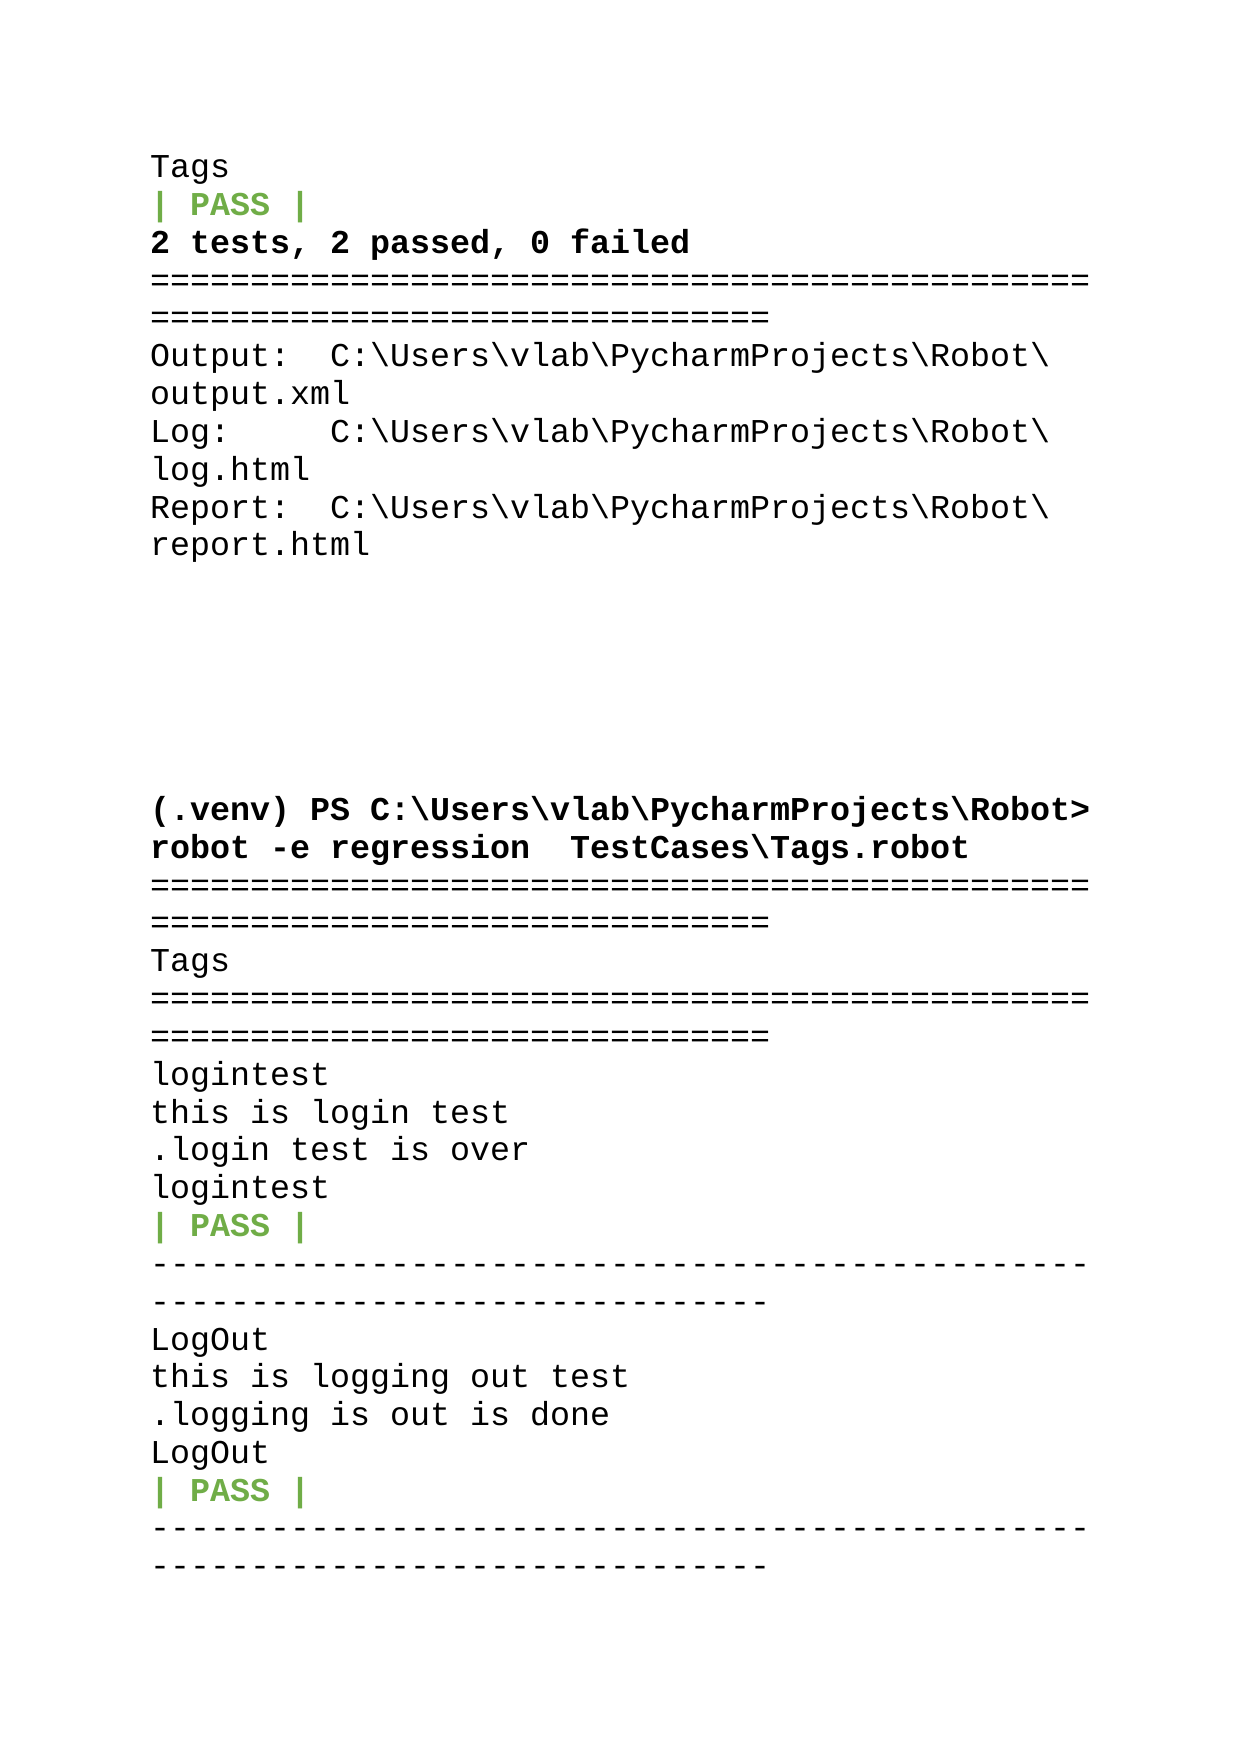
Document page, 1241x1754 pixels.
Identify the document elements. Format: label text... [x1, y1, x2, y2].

text ------------------------------------------------------------------------------ [150, 1247, 1090, 1322]
text Tags [150, 944, 1090, 982]
text LogOut | PASS | [150, 1436, 1090, 1511]
text 2 tests, 2 passed, 0 failed [150, 226, 1090, 263]
text ============================================================================== [150, 868, 1090, 944]
text ============================================================================== [150, 982, 1090, 1057]
text Log: C:\Users\vlab\PycharmProjects\Robot\log.html [150, 415, 1090, 490]
text .logging is out is done [150, 1398, 1090, 1436]
text ============================================================================== [150, 263, 1090, 339]
text logintest | PASS | [150, 1171, 1090, 1247]
text LogOut this is logging out test [150, 1322, 1090, 1398]
text Tags | PASS | [150, 150, 1090, 226]
text ------------------------------------------------------------------------------ [150, 1511, 1090, 1587]
text (.venv) PS C:\Users\vlab\PycharmProjects\Robot> robot -e regression TestCases\Tags.robot [150, 793, 1090, 868]
text Report: C:\Users\vlab\PycharmProjects\Robot\report.html [150, 490, 1090, 566]
text Output: C:\Users\vlab\PycharmProjects\Robot\output.xml [150, 339, 1090, 415]
text logintest this is login test [150, 1057, 1090, 1133]
text .login test is over [150, 1133, 1090, 1171]
